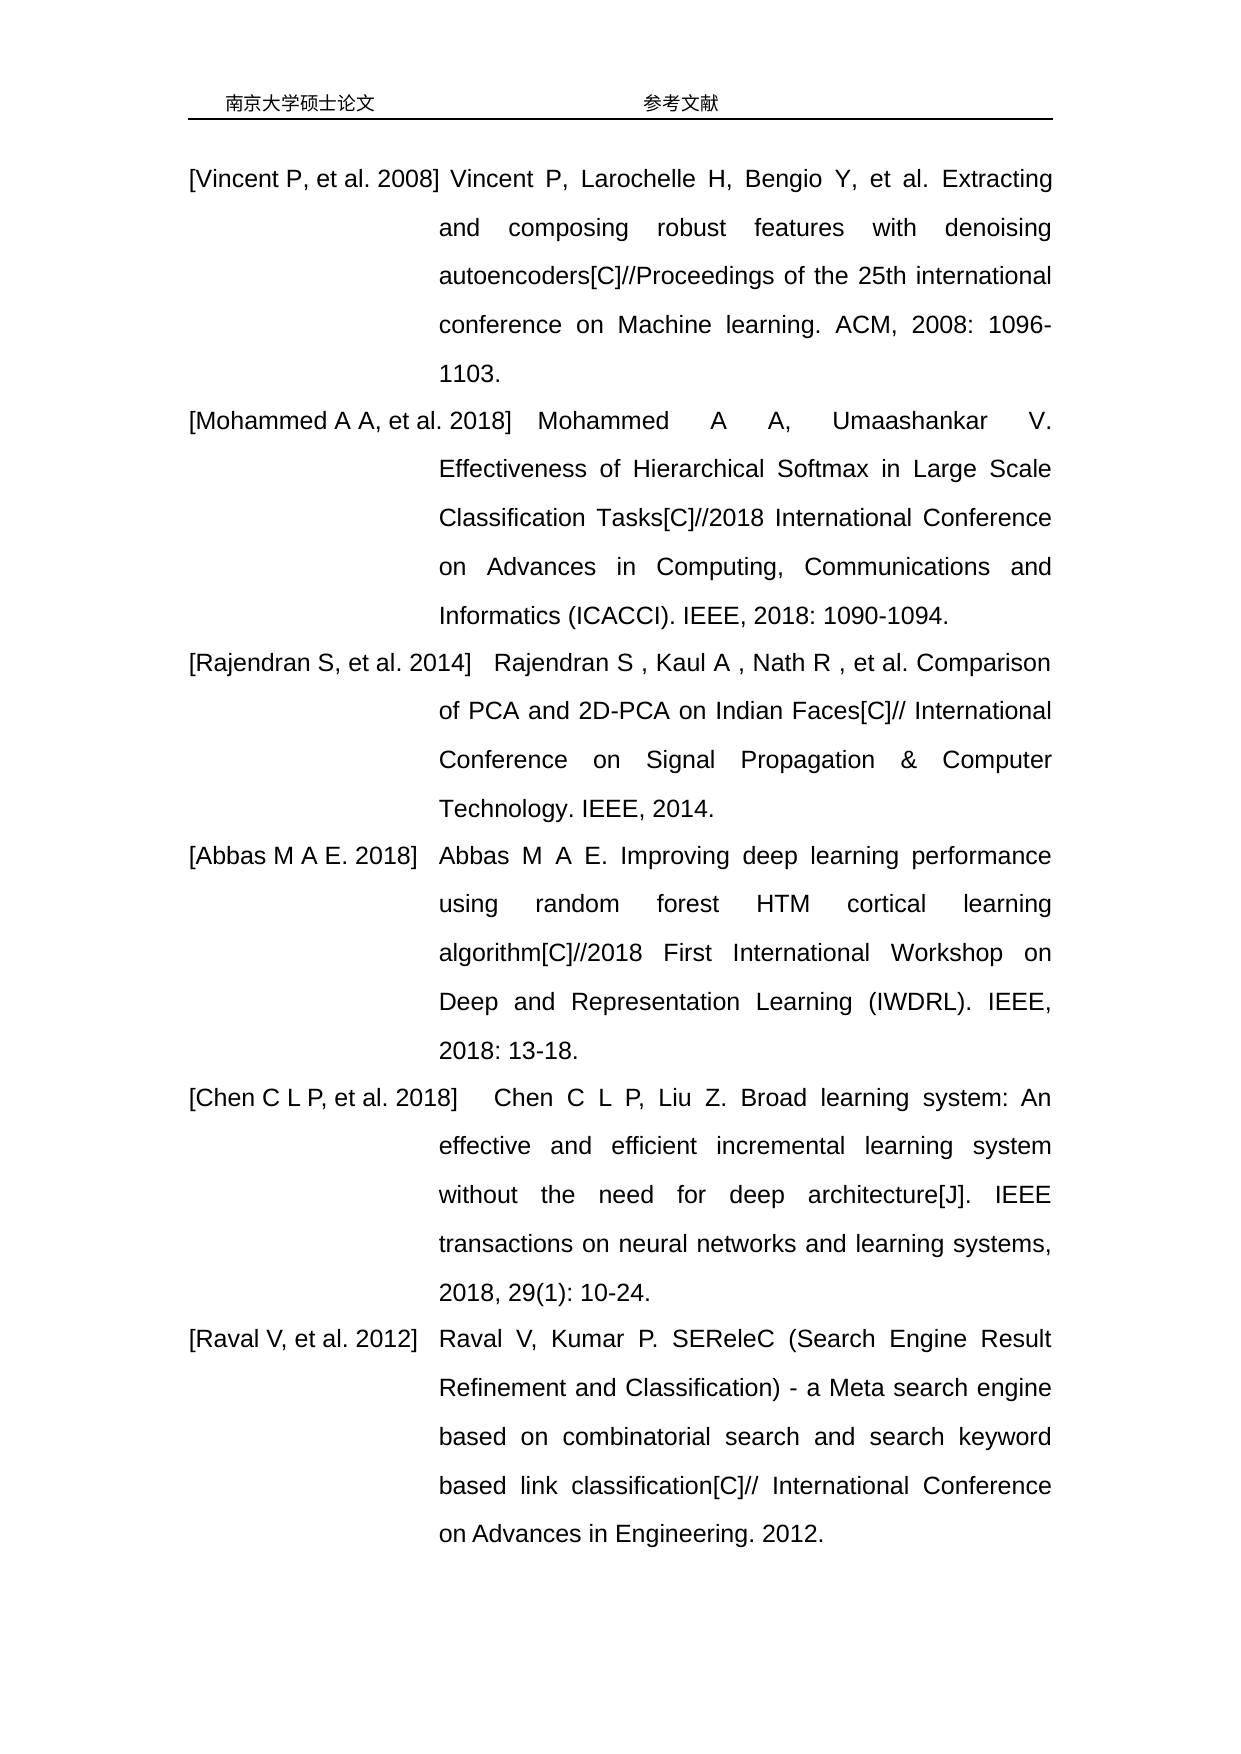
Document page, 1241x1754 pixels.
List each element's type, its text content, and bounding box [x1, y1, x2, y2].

text [Rajendran S, et al. 2014] Rajendran S , Kaul A , Nath R , et al. Comparison of PCA and 2D-PCA on Indian Faces[C]// International Conference on Signal Propagation & Computer Technology. IEEE, 2014. [188, 646, 1053, 824]
text [Raval V, et al. 2012] Raval V, Kumar P. SEReleC (Search Engine Result Refinement and Classification) - a Meta search engine based on combinatorial search and search keyword based link classification[C]// International Conference on Advances in Engineering. 2012. [188, 1323, 1053, 1550]
text [Vincent P, et al. 2008] Vincent P, Larochelle H, Bengio Y, et al. Extracting and composing robust features with denoising autoencoders[C]//Proceedings of the 25th international conference on Machine learning. ACM, 2008: 1096-1103. [188, 162, 1053, 389]
text [Chen C L P, et al. 2018] Chen C L P, Liu Z. Broad learning system: An effective and efficient incremental learning system without the need for deep architecture[J]. IEEE transactions on neural networks and learning systems, 2018, 29(1): 10-24. [188, 1081, 1053, 1308]
text [Mohammed A A, et al. 2018] Mohammed A A, Umaashankar V. Effectiveness of Hierarchical Softmax in Large Scale Classification Tasks[C]//2018 International Conference on Advances in Computing, Communications and Informatics (ICACCI). IEEE, 2018: 1090-1094. [188, 404, 1053, 631]
text [Abbas M A E. 2018] Abbas M A E. Improving deep learning performance using random forest HTM cortical learning algorithm[C]//2018 First International Workshop on Deep and Representation Learning (IWDRL). IEEE, 2018: 13-18. [188, 839, 1053, 1066]
